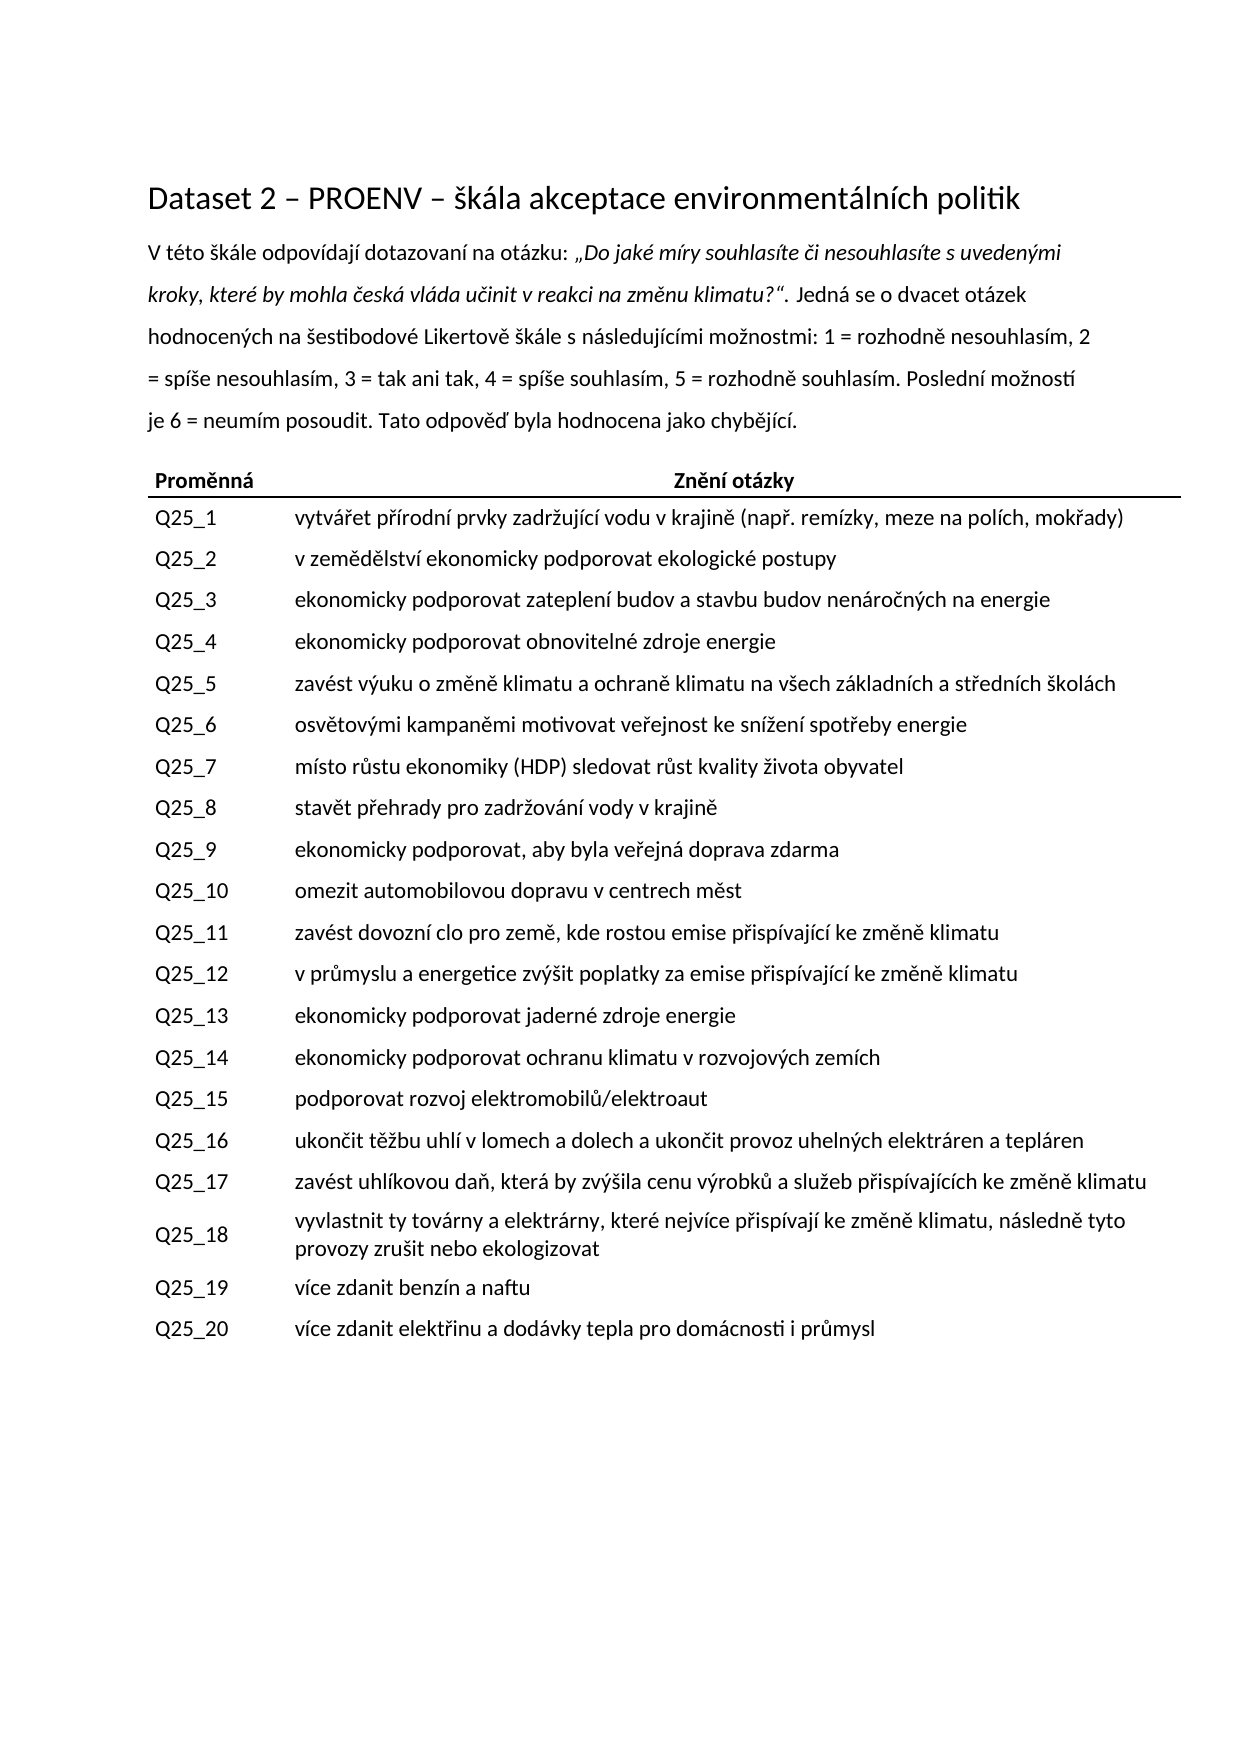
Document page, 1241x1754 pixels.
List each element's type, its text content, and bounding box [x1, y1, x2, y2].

table_cell ekonomicky podporovat jaderné zdroje energie [287, 994, 1181, 1036]
table_cell Q25_9 [148, 828, 287, 870]
table_header Proměnná [148, 464, 287, 496]
table_cell Q25_14 [148, 1036, 287, 1077]
table_cell Q25_7 [148, 745, 287, 787]
table_cell Q25_3 [148, 579, 287, 620]
table_cell Q25_20 [148, 1308, 287, 1349]
table_cell Q25_17 [148, 1161, 287, 1202]
table_cell Q25_11 [148, 911, 287, 953]
text V této škále odpovídají dotazovaní na otázku: „Do jaké míry souhlasíte či nesouhlasíte s uvedenými kroky, které by mohla česká vláda učinit v reakci na změnu klimatu?“. Jedná se o dvacet otázek hodnocených na šestibodové Likertově škále s následujícími možnostmi: 1 = rozhodně nesouhlasím, 2 = spíše nesouhlasím, 3 = tak ani tak, 4 = spíše souhlasím, 5 = rozhodně souhlasím. Poslední možností je 6 = neumím posoudit. Tato odpověď byla hodnocena jako chybějící. [148, 238, 1093, 434]
table_cell ekonomicky podporovat, aby byla veřejná doprava zdarma [287, 828, 1181, 870]
table_cell zavést uhlíkovou daň, která by zvýšila cenu výrobků a služeb přispívajících ke změně klimatu [287, 1161, 1181, 1202]
table_cell osvětovými kampaněmi motivovat veřejnost ke snížení spotřeby energie [287, 704, 1181, 745]
table_cell v zemědělství ekonomicky podporovat ekologické postupy [287, 537, 1181, 579]
table_cell podporovat rozvoj elektromobilů/elektroaut [287, 1078, 1181, 1119]
table_cell ekonomicky podporovat ochranu klimatu v rozvojových zemích [287, 1036, 1181, 1077]
table_cell Q25_2 [148, 537, 287, 579]
table_header Znění otázky [287, 464, 1181, 496]
table_cell Q25_4 [148, 620, 287, 662]
table_cell ukončit těžbu uhlí v lomech a dolech a ukončit provoz uhelných elektráren a tepláren [287, 1119, 1181, 1161]
table_cell Q25_6 [148, 704, 287, 745]
table_cell Q25_19 [148, 1266, 287, 1307]
table_cell Q25_1 [148, 498, 287, 537]
table_cell místo růstu ekonomiky (HDP) sledovat růst kvality života obyvatel [287, 745, 1181, 787]
subtitle Dataset 2 – PROENV – škála akceptace environmentálních politik [148, 177, 1093, 217]
table_cell omezit automobilovou dopravu v centrech měst [287, 870, 1181, 911]
table_cell stavět přehrady pro zadržování vody v krajině [287, 787, 1181, 828]
table_cell vytvářet přírodní prvky zadržující vodu v krajině (např. remízky, meze na polích, mokřady) [287, 498, 1181, 537]
table_cell Q25_8 [148, 787, 287, 828]
table_cell ekonomicky podporovat zateplení budov a stavbu budov nenáročných na energie [287, 579, 1181, 620]
table_cell Q25_18 [148, 1202, 287, 1266]
table_cell Q25_5 [148, 662, 287, 703]
table_cell ekonomicky podporovat obnovitelné zdroje energie [287, 620, 1181, 662]
table_cell v průmyslu a energetice zvýšit poplatky za emise přispívající ke změně klimatu [287, 953, 1181, 994]
table_cell vyvlastnit ty továrny a elektrárny, které nejvíce přispívají ke změně klimatu, následně tyto provozy zrušit nebo ekologizovat [287, 1202, 1181, 1266]
table_cell více zdanit benzín a naftu [287, 1266, 1181, 1307]
table_cell zavést výuku o změně klimatu a ochraně klimatu na všech základních a středních školách [287, 662, 1181, 703]
table_cell více zdanit elektřinu a dodávky tepla pro domácnosti i průmysl [287, 1308, 1181, 1349]
table_cell Q25_12 [148, 953, 287, 994]
table_cell Q25_15 [148, 1078, 287, 1119]
table_cell Q25_10 [148, 870, 287, 911]
table_cell Q25_13 [148, 994, 287, 1036]
table_cell zavést dovozní clo pro země, kde rostou emise přispívající ke změně klimatu [287, 911, 1181, 953]
table_cell Q25_16 [148, 1119, 287, 1161]
